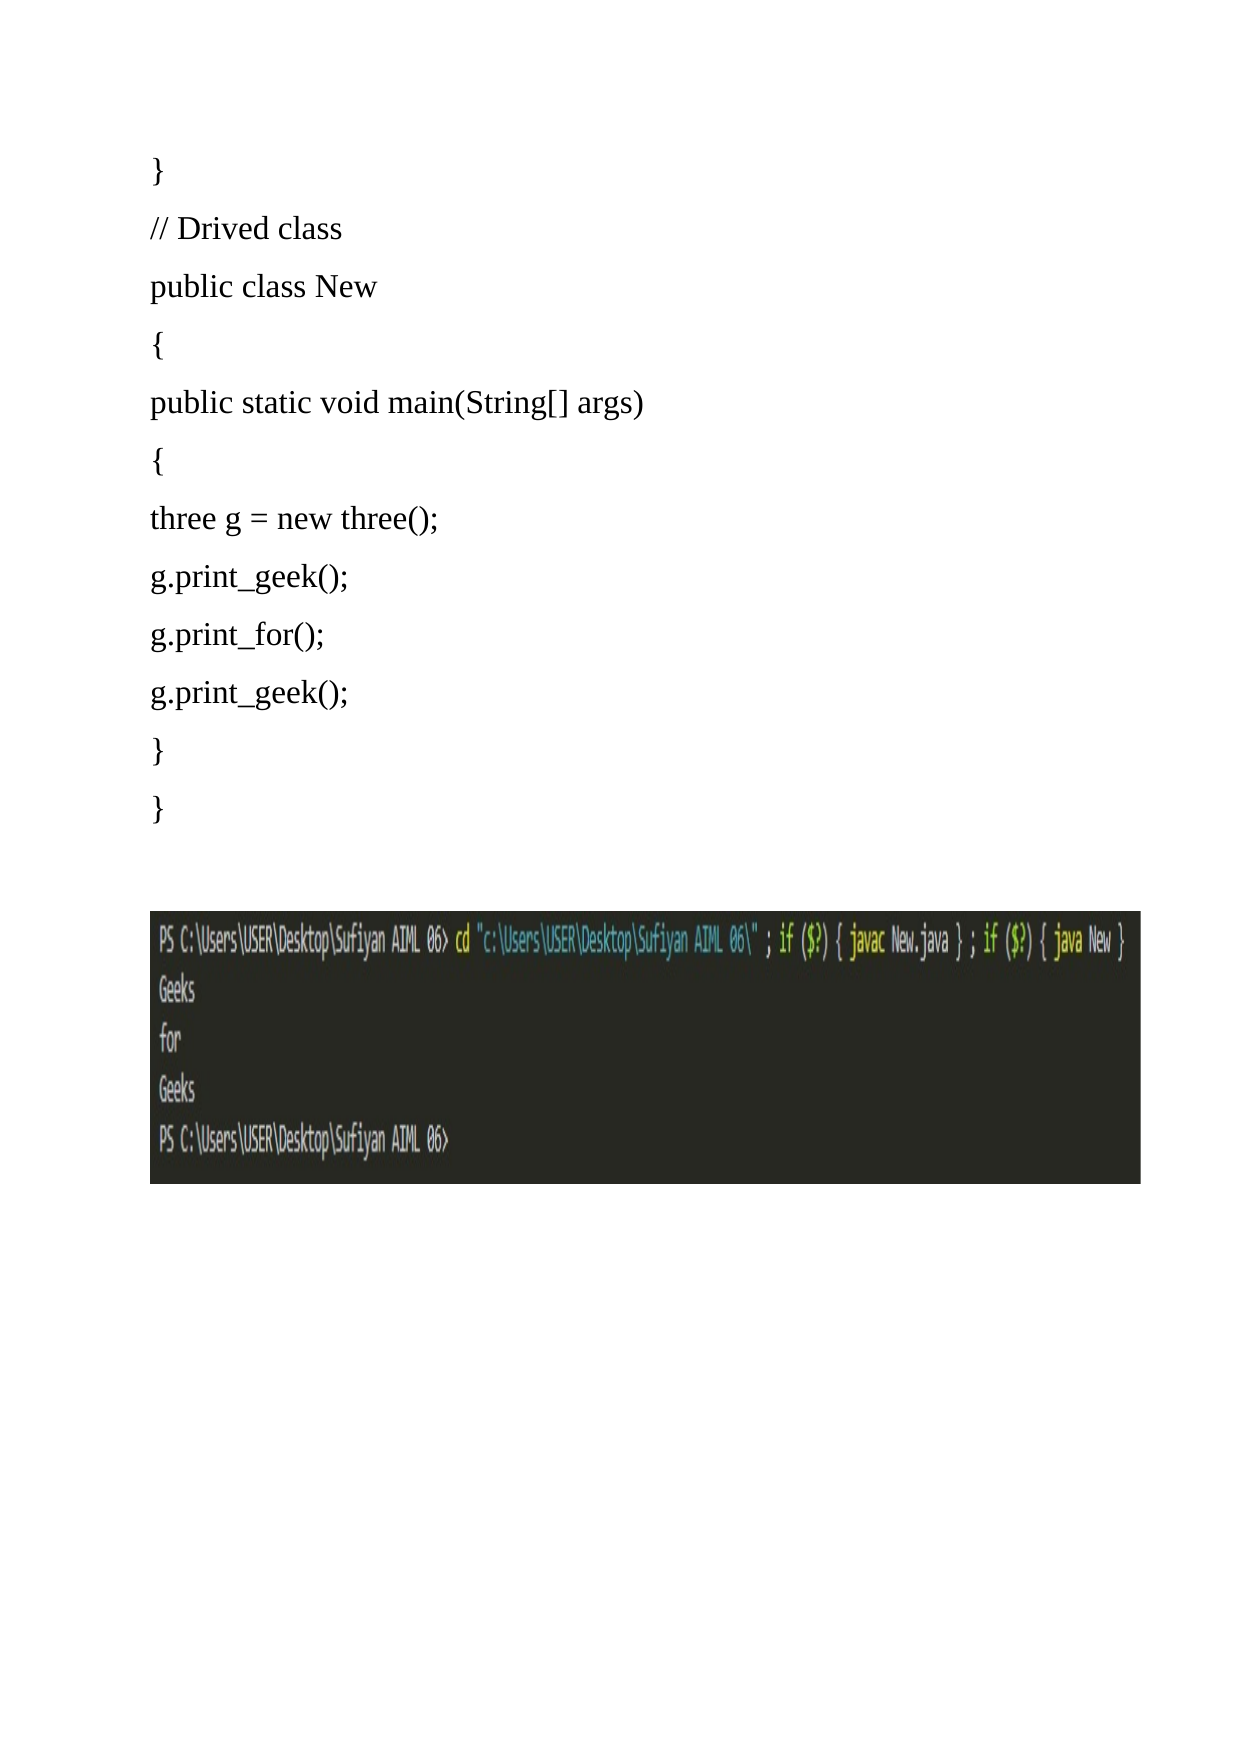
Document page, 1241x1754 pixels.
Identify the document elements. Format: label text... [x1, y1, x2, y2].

picture [150, 911, 1141, 1184]
text // Drived class [150, 208, 1090, 246]
text three g = new three(); [150, 498, 1090, 536]
text g.print_for(); [150, 614, 1090, 652]
text { [150, 440, 1090, 478]
text } [150, 730, 1090, 768]
text } [150, 788, 1090, 827]
text public static void main(String[] args) [150, 382, 1090, 420]
text g.print_geek(); [150, 556, 1090, 594]
text public class New [150, 266, 1090, 304]
text g.print_geek(); [150, 672, 1090, 711]
text } [150, 150, 1090, 188]
text { [150, 324, 1090, 362]
